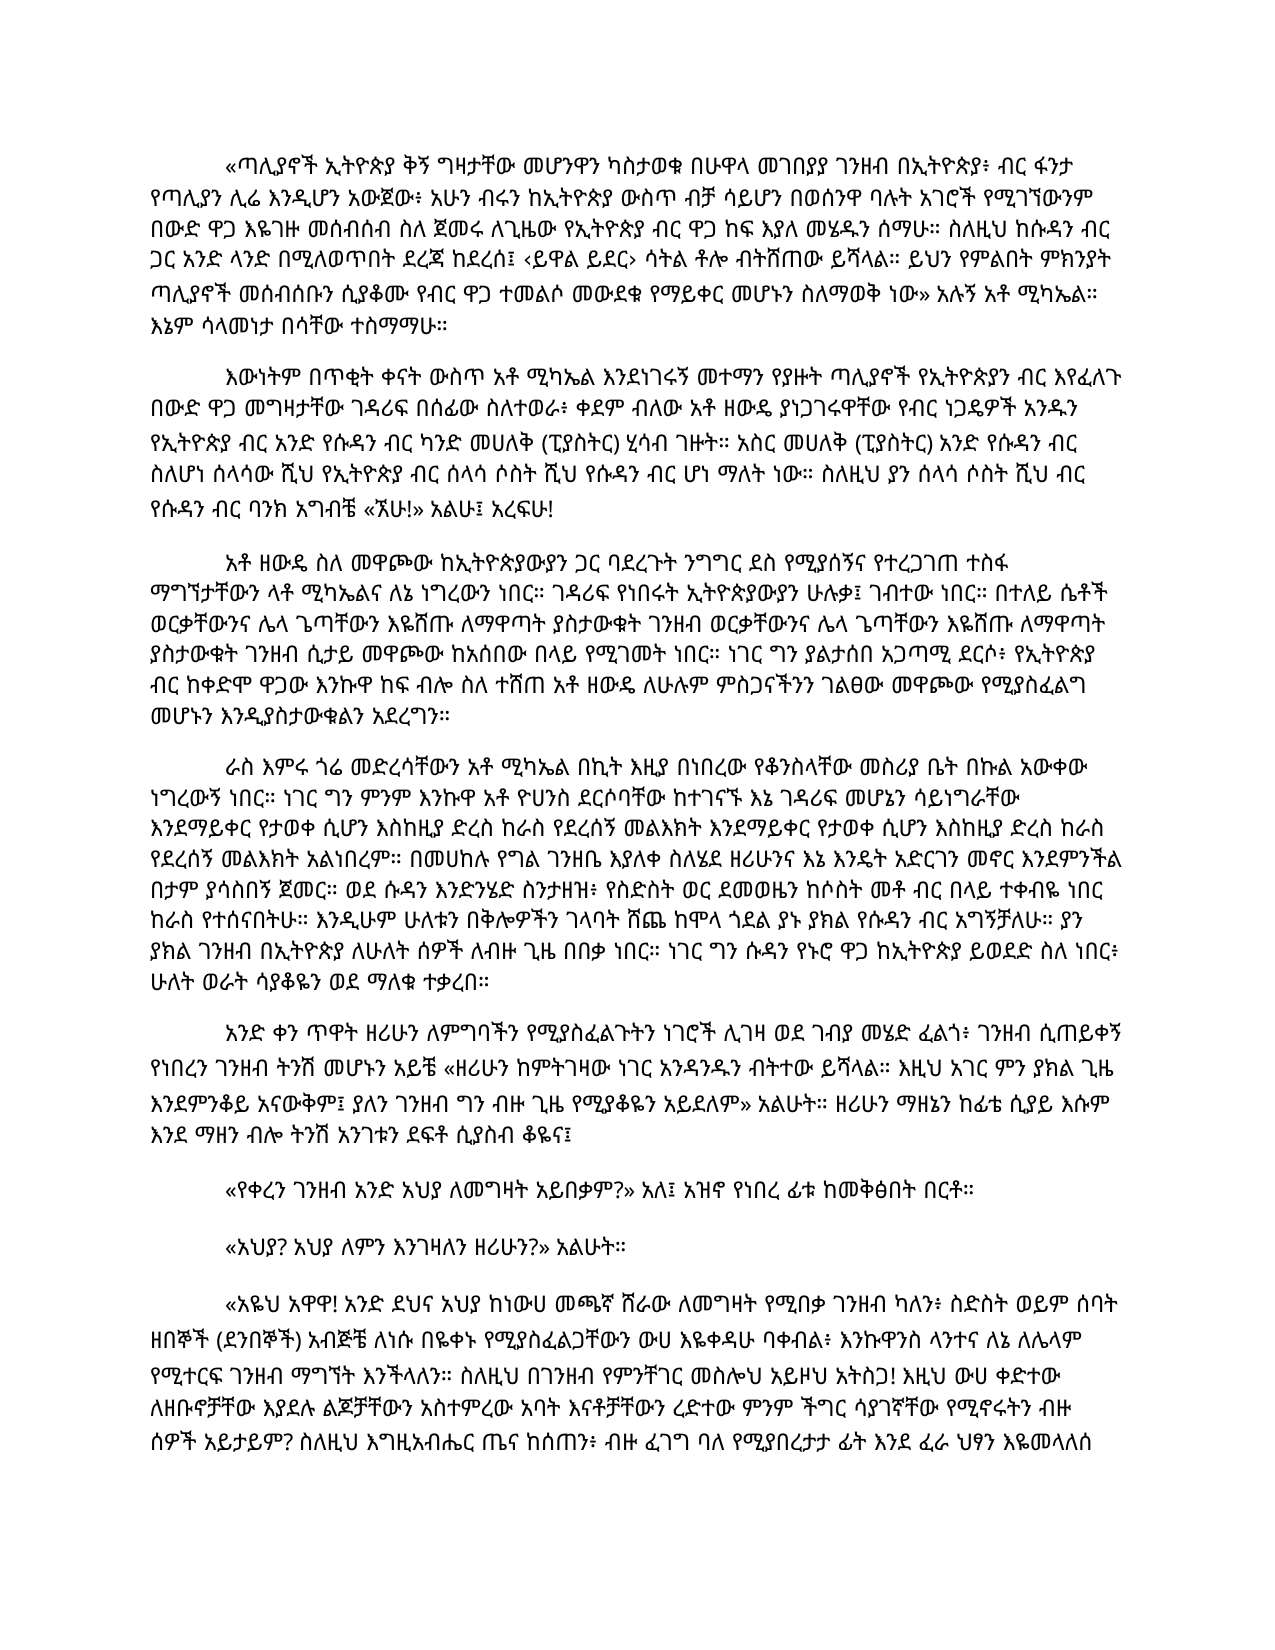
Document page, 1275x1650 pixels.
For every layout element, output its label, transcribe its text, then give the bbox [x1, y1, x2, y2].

text እውነትም በጥቂት ቀናት ውስጥ አቶ ሚካኤል እንደነገሩኝ መተማን የያዙት ጣሊያኖች የኢትዮጵያን ብር እየፈለጉ በውድ ዋጋ መግዛታቸው ገዳሪፍ በሰፊው ስለተወራ፥ ቀደም ብለው አቶ ዘውዴ ያነጋገሩዋቸው የብር ነጋዴዎች አንዱን የኢትዮጵያ ብር አንድ የሱዳን ብር ካንድ መሀለቅ (ፒያስትር) ሂሳብ ገዙት። አስር መሀለቅ (ፒያስትር) አንድ የሱዳን ብር ስለሆነ ሰላሳው ሺህ የኢትዮጵያ ብር ሰላሳ ሶስት ሺህ የሱዳን ብር ሆነ ማለት ነው። ስለዚህ ያን ሰላሳ ሶስት ሺህ ብር የሱዳን ብር ባንክ አግብቼ «ኧሁ!» አልሁ፤ አረፍሁ! [150, 364, 1125, 524]
text «ጣሊያኖች ኢትዮጵያ ቅኝ ግዛታቸው መሆንዋን ካስታወቁ በሁዋላ መገበያያ ገንዘብ በኢትዮጵያ፥ ብር ፋንታ የጣሊያን ሊሬ እንዲሆን አውጀው፥ አሁን ብሩን ከኢትዮጵያ ውስጥ ብቻ ሳይሆን በወሰንዋ ባሉት አገሮች የሚገኘውንም በውድ ዋጋ እዬገዙ መሰብሰብ ስለ ጀመሩ ለጊዜው የኢትዮጵያ ብር ዋጋ ከፍ እያለ መሄዱን ሰማሁ። ስለዚህ ከሱዳን ብር ጋር አንድ ላንድ በሚለወጥበት ደረጃ ከደረሰ፤ ‹ይዋል ይደር› ሳትል ቶሎ ብትሸጠው ይሻላል። ይህን የምልበት ምክንያት ጣሊያኖች መሰብሰቡን ሲያቆሙ የብር ዋጋ ተመልሶ መውደቁ የማይቀር መሆኑን ስለማወቅ ነው» አሉኝ አቶ ሚካኤል። እኔም ሳላመነታ በሳቸው ተስማማሁ። [150, 150, 1125, 340]
text አቶ ዘውዴ ስለ መዋጮው ከኢትዮጵያውያን ጋር ባደረጉት ንግግር ደስ የሚያሰኝና የተረጋገጠ ተስፋ ማግኘታቸውን ላቶ ሚካኤልና ለኔ ነግረውን ነበር። ገዳሪፍ የነበሩት ኢትዮጵያውያን ሁሉቃ፤ ገብተው ነበር። በተለይ ሴቶች ወርቃቸውንና ሌላ ጌጣቸውን እዬሸጡ ለማዋጣት ያስታውቁት ገንዘብ ወርቃቸውንና ሌላ ጌጣቸውን እዬሸጡ ለማዋጣት ያስታውቁት ገንዘብ ሲታይ መዋጮው ከአሰበው በላይ የሚገመት ነበር። ነገር ግን ያልታሰበ አጋጣሚ ደርሶ፥ የኢትዮጵያ ብር ከቀድሞ ዋጋው እንኩዋ ከፍ ብሎ ስለ ተሸጠ አቶ ዘውዴ ለሁሉም ምስጋናችንን ገልፀው መዋጮው የሚያስፈልግ መሆኑን እንዲያስታውቁልን አደረግን። [150, 550, 1125, 729]
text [150, 1288, 1125, 1457]
text አንድ ቀን ጥዋት ዘሪሁን ለምግባችን የሚያስፈልጉትን ነገሮች ሊገዛ ወደ ገብያ መሄድ ፈልጎ፥ ገንዘብ ሲጠይቀኝ የነበረን ገንዘብ ትንሽ መሆኑን አይቼ «ዘሪሁን ከምትገዛው ነገር አንዳንዱን ብትተው ይሻላል። እዚህ አገር ምን ያክል ጊዜ እንደምንቆይ አናውቅም፤ ያለን ገንዘብ ግን ብዙ ጊዜ የሚያቆዬን አይደለም» አልሁት። ዘሪሁን ማዘኔን ከፊቴ ሲያይ እሱም እንደ ማዘን ብሎ ትንሽ አንገቱን ደፍቶ ሲያስብ ቆዬና፤ [150, 1020, 1125, 1149]
text «የቀረን ገንዘብ አንድ አህያ ለመግዛት አይበቃም?» አለ፤ አዝኖ የነበረ ፊቱ ከመቅፅበት በርቶ። [150, 1174, 1125, 1205]
text «አህያ? አህያ ለምን እንገዛለን ዘሪሁን?» አልሁት። [150, 1231, 1125, 1262]
text ራስ እምሩ ጎሬ መድረሳቸውን አቶ ሚካኤል በኪት እዚያ በነበረው የቆንስላቸው መስሪያ ቤት በኩል አውቀው ነግረውኝ ነበር። ነገር ግን ምንም እንኩዋ አቶ ዮሀንስ ደርሶባቸው ከተገናኙ እኔ ገዳሪፍ መሆኔን ሳይነግራቸው እንደማይቀር የታወቀ ሲሆን እስከዚያ ድረስ ከራስ የደረሰኝ መልእክት እንደማይቀር የታወቀ ሲሆን እስከዚያ ድረስ ከራስ የደረሰኝ መልእክት አልነበረም። በመሀከሉ የግል ገንዘቤ እያለቀ ስለሄደ ዘሪሁንና እኔ እንዴት አድርገን መኖር እንደምንችል በታም ያሳስበኝ ጀመር። ወደ ሱዳን እንድንሄድ ስንታዘዝ፥ የስድስት ወር ደመወዜን ከሶስት መቶ ብር በላይ ተቀብዬ ነበር ከራስ የተሰናበትሁ። እንዲሁም ሁለቱን በቅሎዎችን ገላባት ሸጨ ከሞላ ጎደል ያኑ ያክል የሱዳን ብር አግኝቻለሁ። ያን ያክል ገንዘብ በኢትዮጵያ ለሁለት ሰዎች ለብዙ ጊዜ በበቃ ነበር። ነገር ግን ሱዳን የኑሮ ዋጋ ከኢትዮጵያ ይወደድ ስለ ነበር፥ ሁለት ወራት ሳያቆዬን ወደ ማለቁ ተቃረበ። [150, 754, 1125, 995]
